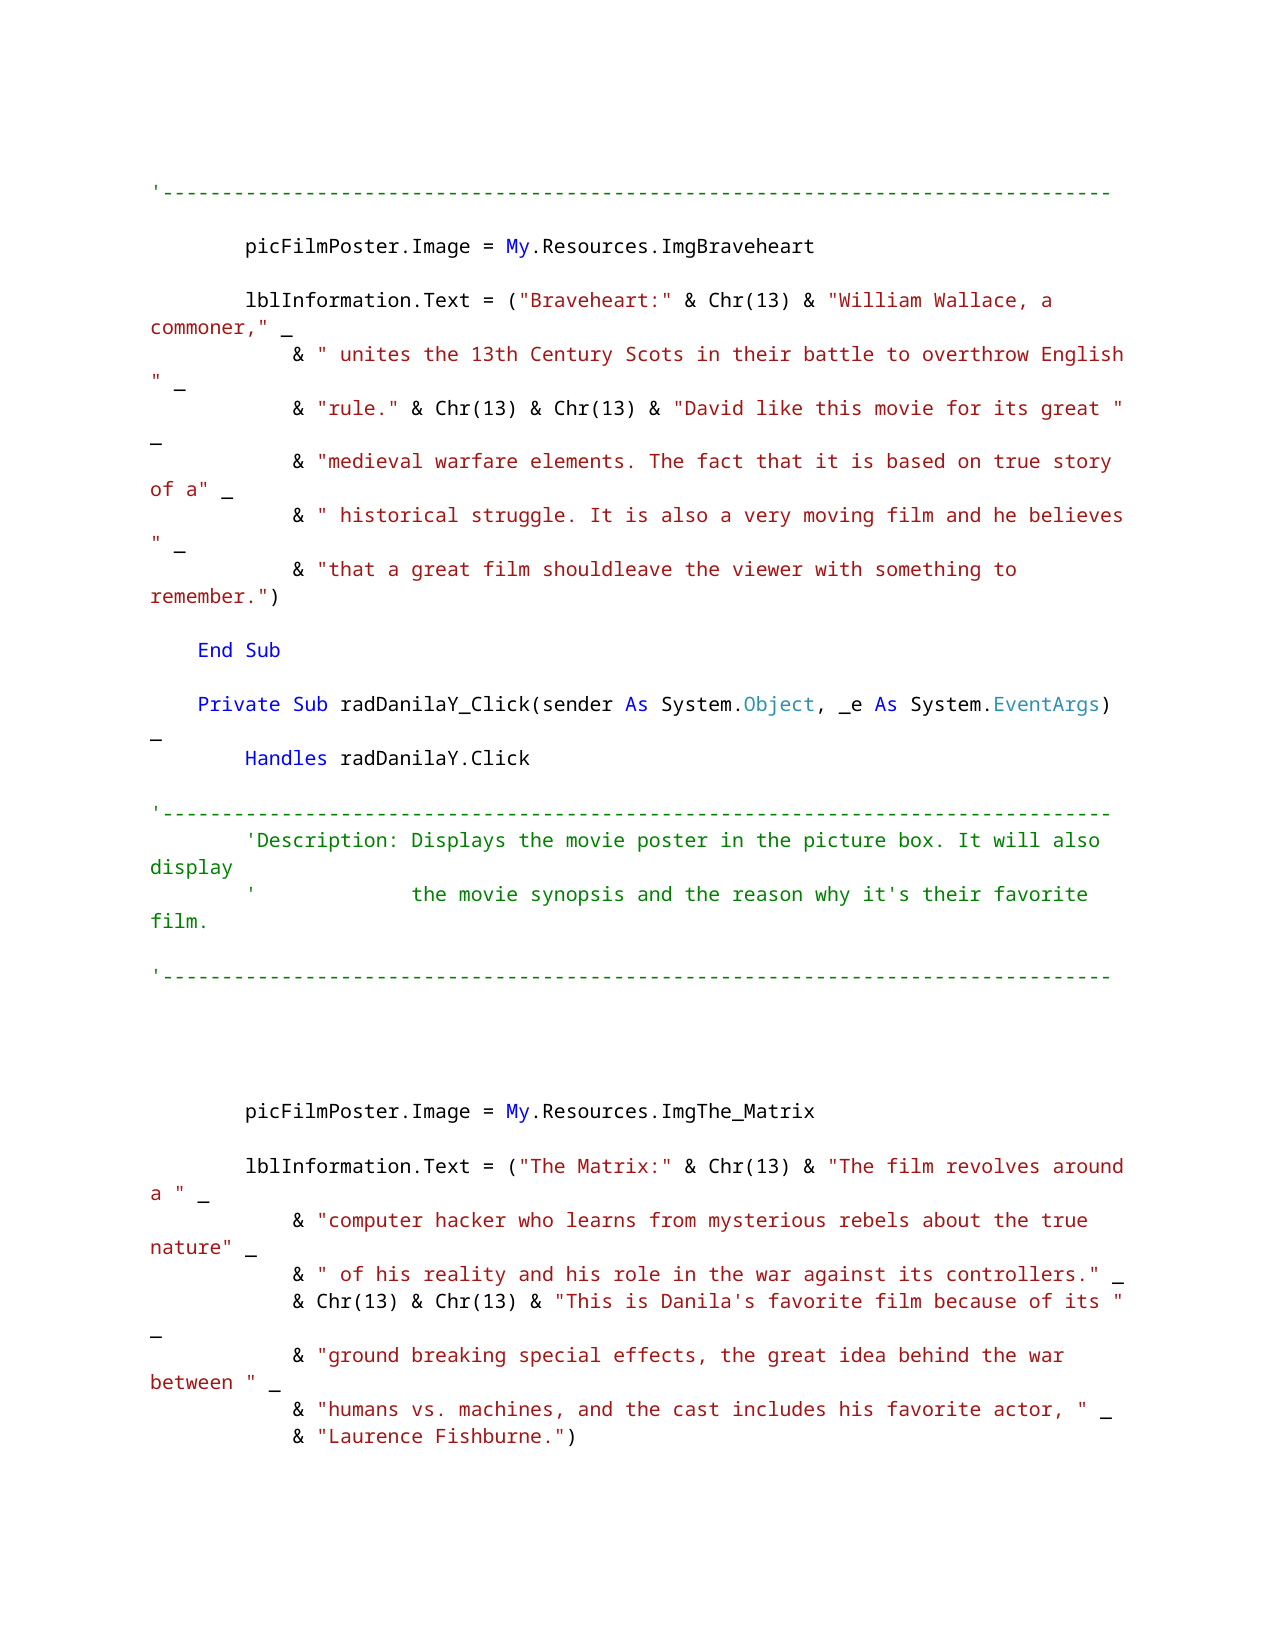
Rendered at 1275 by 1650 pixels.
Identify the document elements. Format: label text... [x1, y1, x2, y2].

text & " of his reality and his role in the war against its controllers." _ [150, 1260, 1125, 1287]
text & "Laurence Fishburne.") [150, 1422, 1125, 1449]
text 'Description: Displays the movie poster in the picture box. It will also display [150, 827, 1125, 881]
text & "computer hacker who learns from mysterious rebels about the true nature" _ [150, 1206, 1125, 1260]
text & "ground breaking special effects, the great idea behind the war between " _ [150, 1341, 1125, 1395]
text ' the movie synopsis and the reason why it's their favorite film. [150, 881, 1125, 934]
text & " unites the 13th Century Scots in their battle to overthrow English " _ [150, 340, 1125, 394]
text & " historical struggle. It is also a very moving film and he believes " _ [150, 502, 1125, 556]
text & "medieval warfare elements. The fact that it is based on true story of a" _ [150, 448, 1125, 502]
text & "that a great film shouldleave the viewer with something to remember.") [150, 556, 1125, 610]
text & "rule." & Chr(13) & Chr(13) & "David like this movie for its great " _ [150, 394, 1125, 448]
text lblInformation.Text = ("Braveheart:" & Chr(13) & "William Wallace, a commoner," _ [150, 286, 1125, 340]
text Private Sub radDanilaY_Click(sender As System.Object, _e As System.EventArgs) _ [150, 691, 1125, 744]
text lblInformation.Text = ("The Matrix:" & Chr(13) & "The film revolves around a " _ [150, 1152, 1125, 1206]
text End Sub [150, 637, 1125, 664]
text Handles radDanilaY.Click [150, 744, 1125, 772]
text picFilmPoster.Image = My.Resources.ImgBraveheart [150, 232, 1125, 259]
text picFilmPoster.Image = My.Resources.ImgThe_Matrix [150, 1097, 1125, 1124]
text & Chr(13) & Chr(13) & "This is Danila's favorite film because of its " _ [150, 1287, 1125, 1341]
text '-------------------------------------------------------------------------------- [150, 772, 1125, 827]
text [150, 150, 1125, 205]
text & "humans vs. machines, and the cast includes his favorite actor, " _ [150, 1395, 1125, 1422]
text '-------------------------------------------------------------------------------- [150, 934, 1125, 989]
